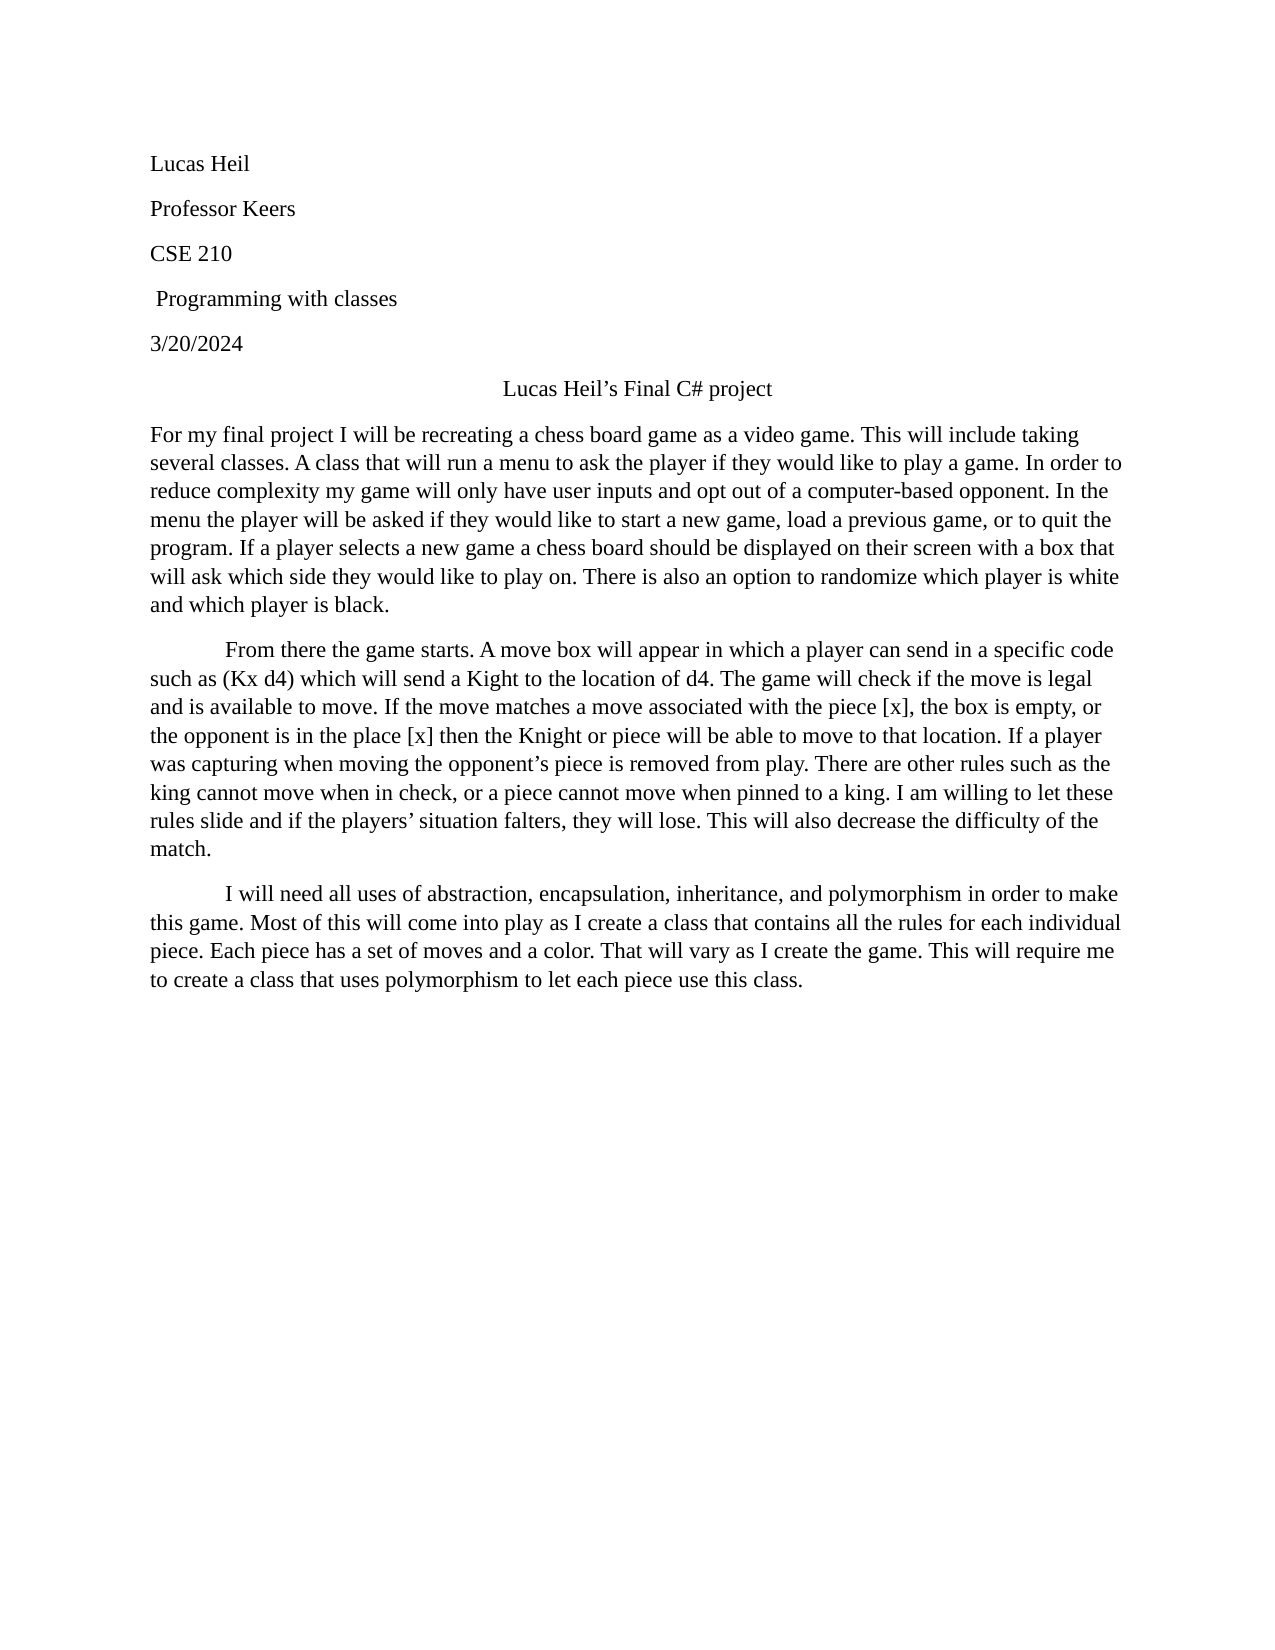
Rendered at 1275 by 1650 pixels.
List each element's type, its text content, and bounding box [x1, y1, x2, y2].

text CSE 210 [150, 240, 1125, 267]
text Lucas Heil’s Final C# project [150, 376, 1125, 402]
text Programming with classes [150, 285, 1125, 312]
text Professor Keers [150, 195, 1125, 221]
text Lucas Heil [150, 150, 1125, 176]
text For my final project I will be recreating a chess board game as a video game. This will include taking several classes. A class that will run a menu to ask the player if they would like to play a game. In order to reduce complexity my game will only have user inputs and opt out of a computer-based opponent. In the menu the player will be asked if they would like to start a new game, load a previous game, or to quit the program. If a player selects a new game a chess board should be displayed on their screen with a box that will ask which side they would like to play on. There is also an option to randomize which player is white and which player is black. [150, 421, 1125, 618]
text I will need all uses of abstraction, encapsulation, inheritance, and polymorphism in order to make this game. Most of this will come into play as I create a class that contains all the rules for each individual piece. Each piece has a set of moves and a color. That will vary as I create the game. This will require me to create a class that uses polymorphism to let each piece use this class. [150, 881, 1125, 992]
text 3/20/2024 [150, 330, 1125, 357]
text From there the game starts. A move box will appear in which a player can send in a specific code such as (Kx d4) which will send a Kight to the location of d4. The game will check if the move is legal and is available to move. If the move matches a move associated with the piece [x], the box is empty, or the opponent is in the place [x] then the Knight or piece will be able to move to that location. If a player was capturing when moving the opponent’s piece is removed from play. There are other rules such as the king cannot move when in check, or a piece cannot move when pinned to a king. I am willing to let these rules slide and if the players’ situation falters, they will lose. This will also decrease the difficulty of the match. [150, 636, 1125, 862]
